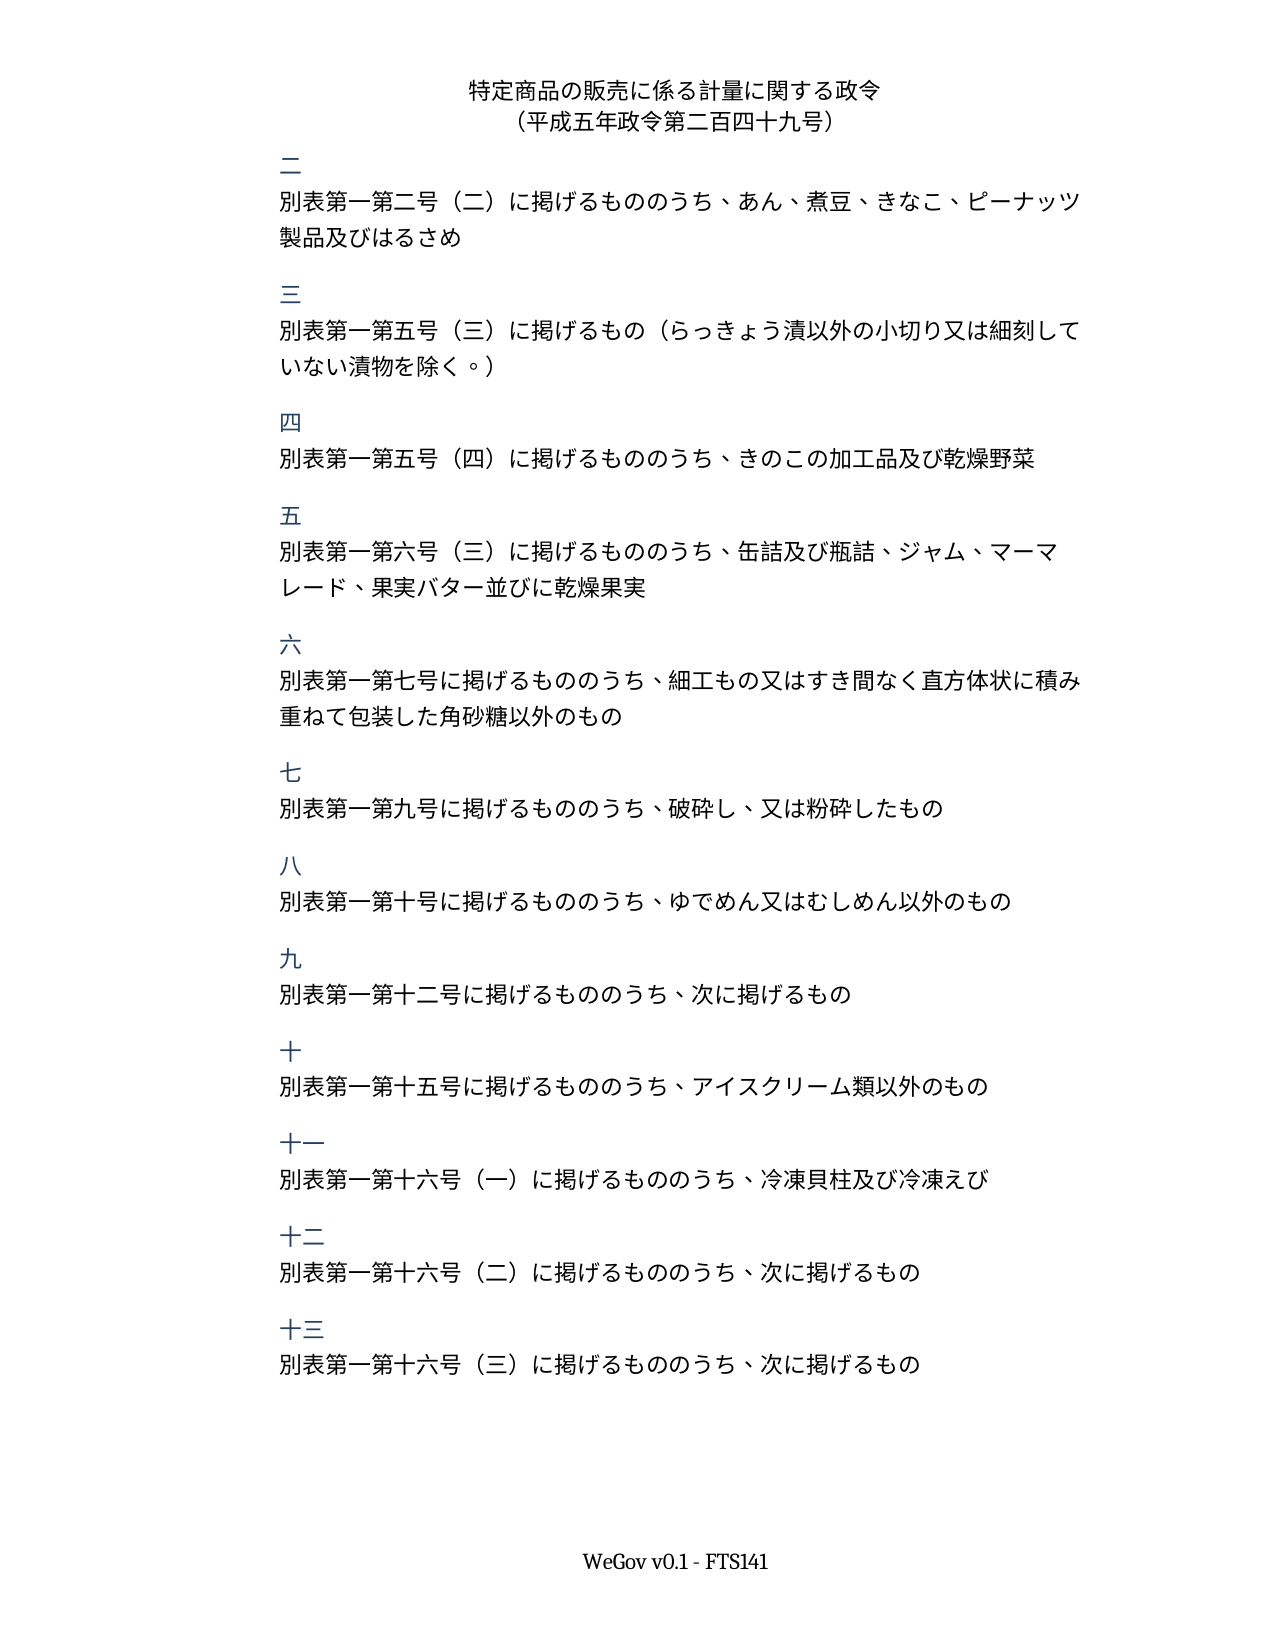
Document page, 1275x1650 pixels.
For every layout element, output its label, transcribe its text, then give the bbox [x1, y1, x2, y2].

subtitle 十一 [279, 1128, 1087, 1159]
text 別表第一第十五号に掲げるもののうち、アイスクリーム類以外のもの [279, 1071, 1087, 1103]
subtitle 九 [279, 943, 1087, 974]
text 別表第一第十号に掲げるもののうち、ゆでめん又はむしめん以外のもの [279, 886, 1087, 917]
text 別表第一第十六号（三）に掲げるもののうち、次に掲げるもの [279, 1349, 1087, 1381]
subtitle 三 [279, 279, 1087, 310]
text 別表第一第五号（三）に掲げるもの（らっきょう漬以外の小切り又は細刻していない漬物を除く。） [279, 314, 1087, 382]
text 別表第一第十六号（二）に掲げるもののうち、次に掲げるもの [279, 1257, 1087, 1288]
subtitle 二 [279, 150, 1087, 181]
text 別表第一第五号（四）に掲げるもののうち、きのこの加工品及び乾燥野菜 [279, 443, 1087, 474]
subtitle 六 [279, 629, 1087, 660]
text 別表第一第九号に掲げるもののうち、破砕し、又は粉砕したもの [279, 793, 1087, 824]
text 別表第一第七号に掲げるもののうち、細工もの又はすき間なく直方体状に積み重ねて包装した角砂糖以外のもの [279, 664, 1087, 732]
subtitle 五 [279, 500, 1087, 531]
subtitle 七 [279, 757, 1087, 788]
text 別表第一第十六号（一）に掲げるもののうち、冷凍貝柱及び冷凍えび [279, 1164, 1087, 1195]
subtitle 十三 [279, 1313, 1087, 1345]
subtitle 十 [279, 1035, 1087, 1067]
text 別表第一第六号（三）に掲げるもののうち、缶詰及び瓶詰、ジャム、マーマレード、果実バター並びに乾燥果実 [279, 536, 1087, 603]
text 別表第一第十二号に掲げるもののうち、次に掲げるもの [279, 979, 1087, 1010]
text 別表第一第二号（二）に掲げるもののうち、あん、煮豆、きなこ、ピーナッツ製品及びはるさめ [279, 186, 1087, 253]
subtitle 八 [279, 850, 1087, 881]
subtitle 十二 [279, 1221, 1087, 1252]
subtitle 四 [279, 407, 1087, 438]
